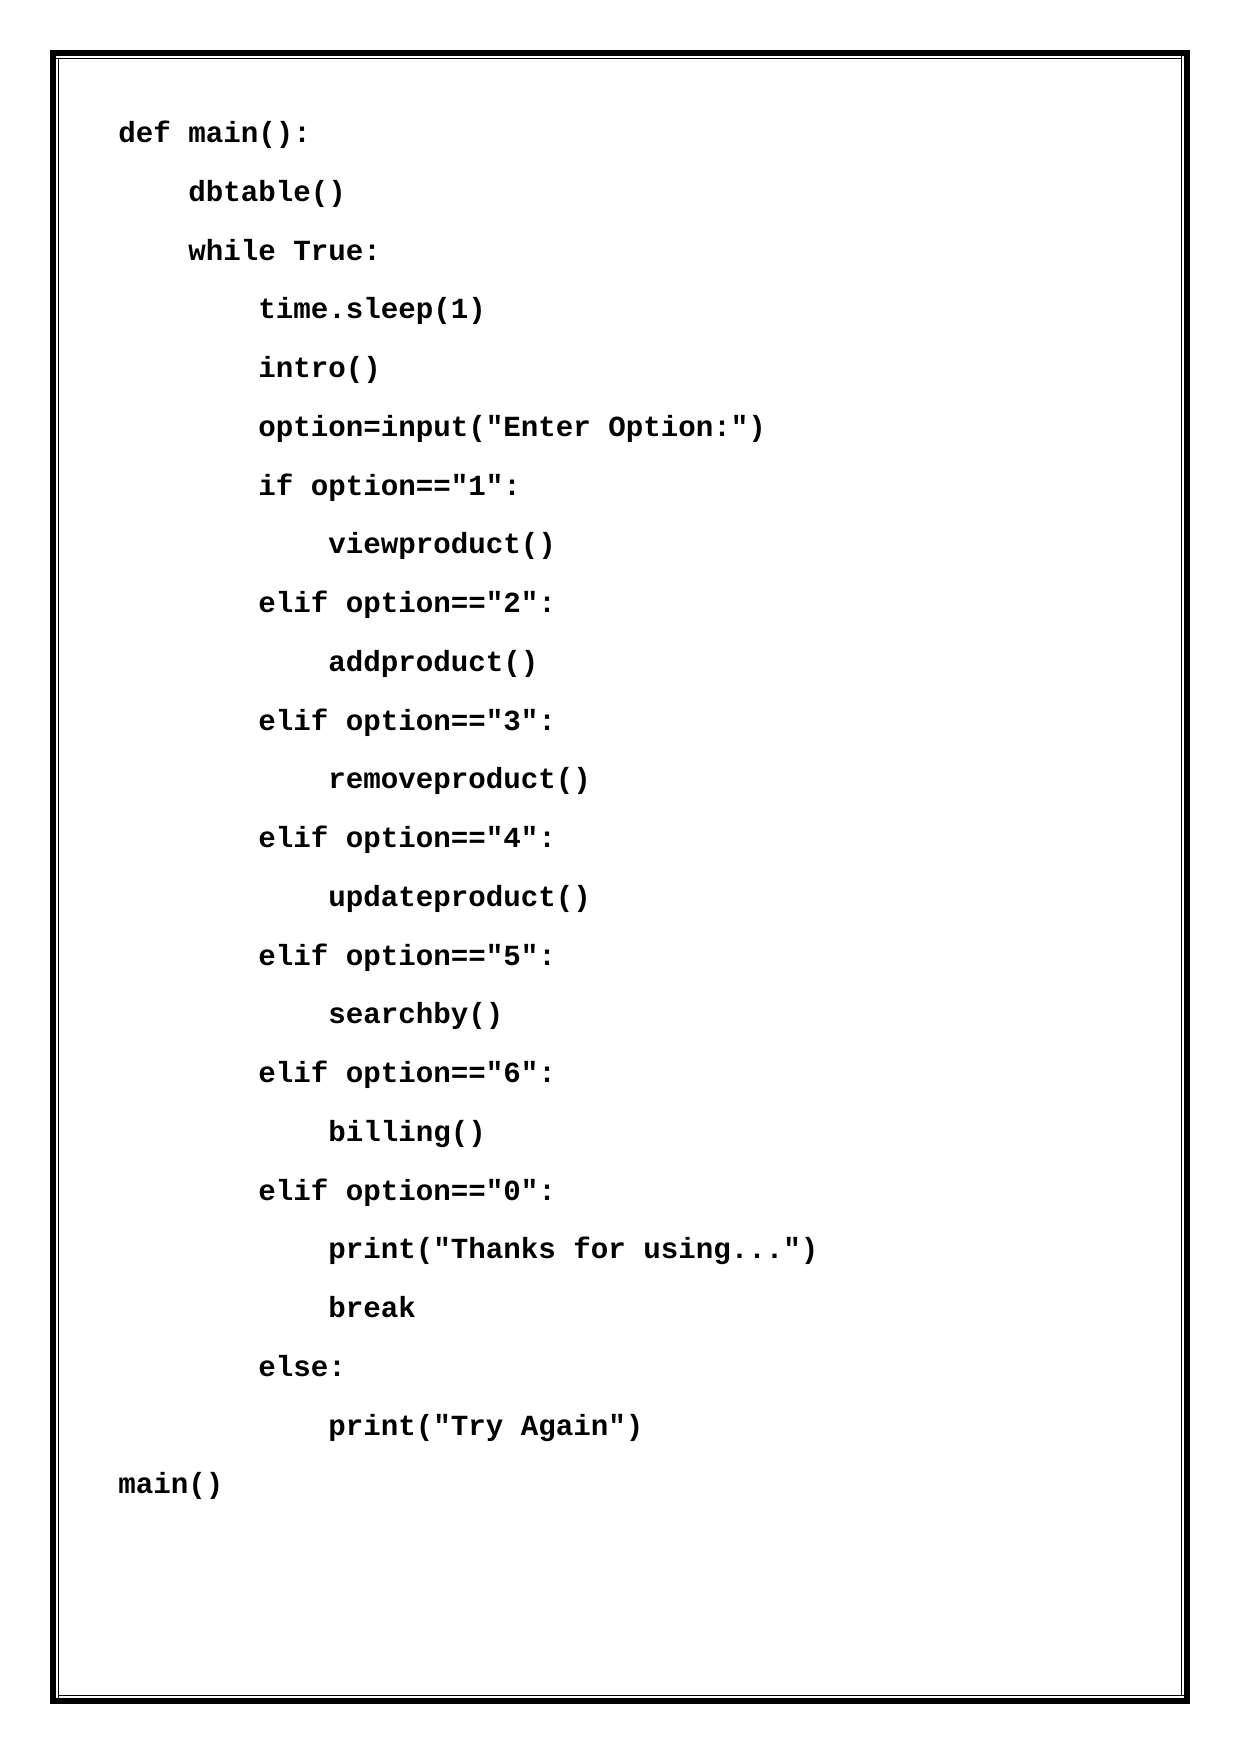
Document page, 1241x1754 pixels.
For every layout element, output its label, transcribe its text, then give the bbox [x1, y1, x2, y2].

text dbtable() [118, 177, 1122, 210]
text viewproduct() [118, 529, 1122, 562]
text while True: [118, 236, 1122, 269]
text time.sleep(1) [118, 294, 1122, 327]
text intro() [118, 353, 1122, 386]
text break [118, 1293, 1122, 1326]
text if option=="1": [118, 471, 1122, 504]
text elif option=="3": [118, 706, 1122, 739]
text def main(): [118, 118, 1122, 151]
text removeproduct() [118, 764, 1122, 797]
text elif option=="4": [118, 823, 1122, 856]
text else: [118, 1352, 1122, 1385]
text elif option=="5": [118, 941, 1122, 974]
text print("Try Again") [118, 1411, 1122, 1444]
text elif option=="0": [118, 1176, 1122, 1209]
text print("Thanks for using...") [118, 1234, 1122, 1267]
text addproduct() [118, 647, 1122, 680]
text updateproduct() [118, 882, 1122, 915]
text searchby() [118, 999, 1122, 1032]
text billing() [118, 1117, 1122, 1150]
text main() [118, 1469, 1122, 1502]
text option=input("Enter Option:") [118, 412, 1122, 445]
text elif option=="6": [118, 1058, 1122, 1091]
text elif option=="2": [118, 588, 1122, 621]
